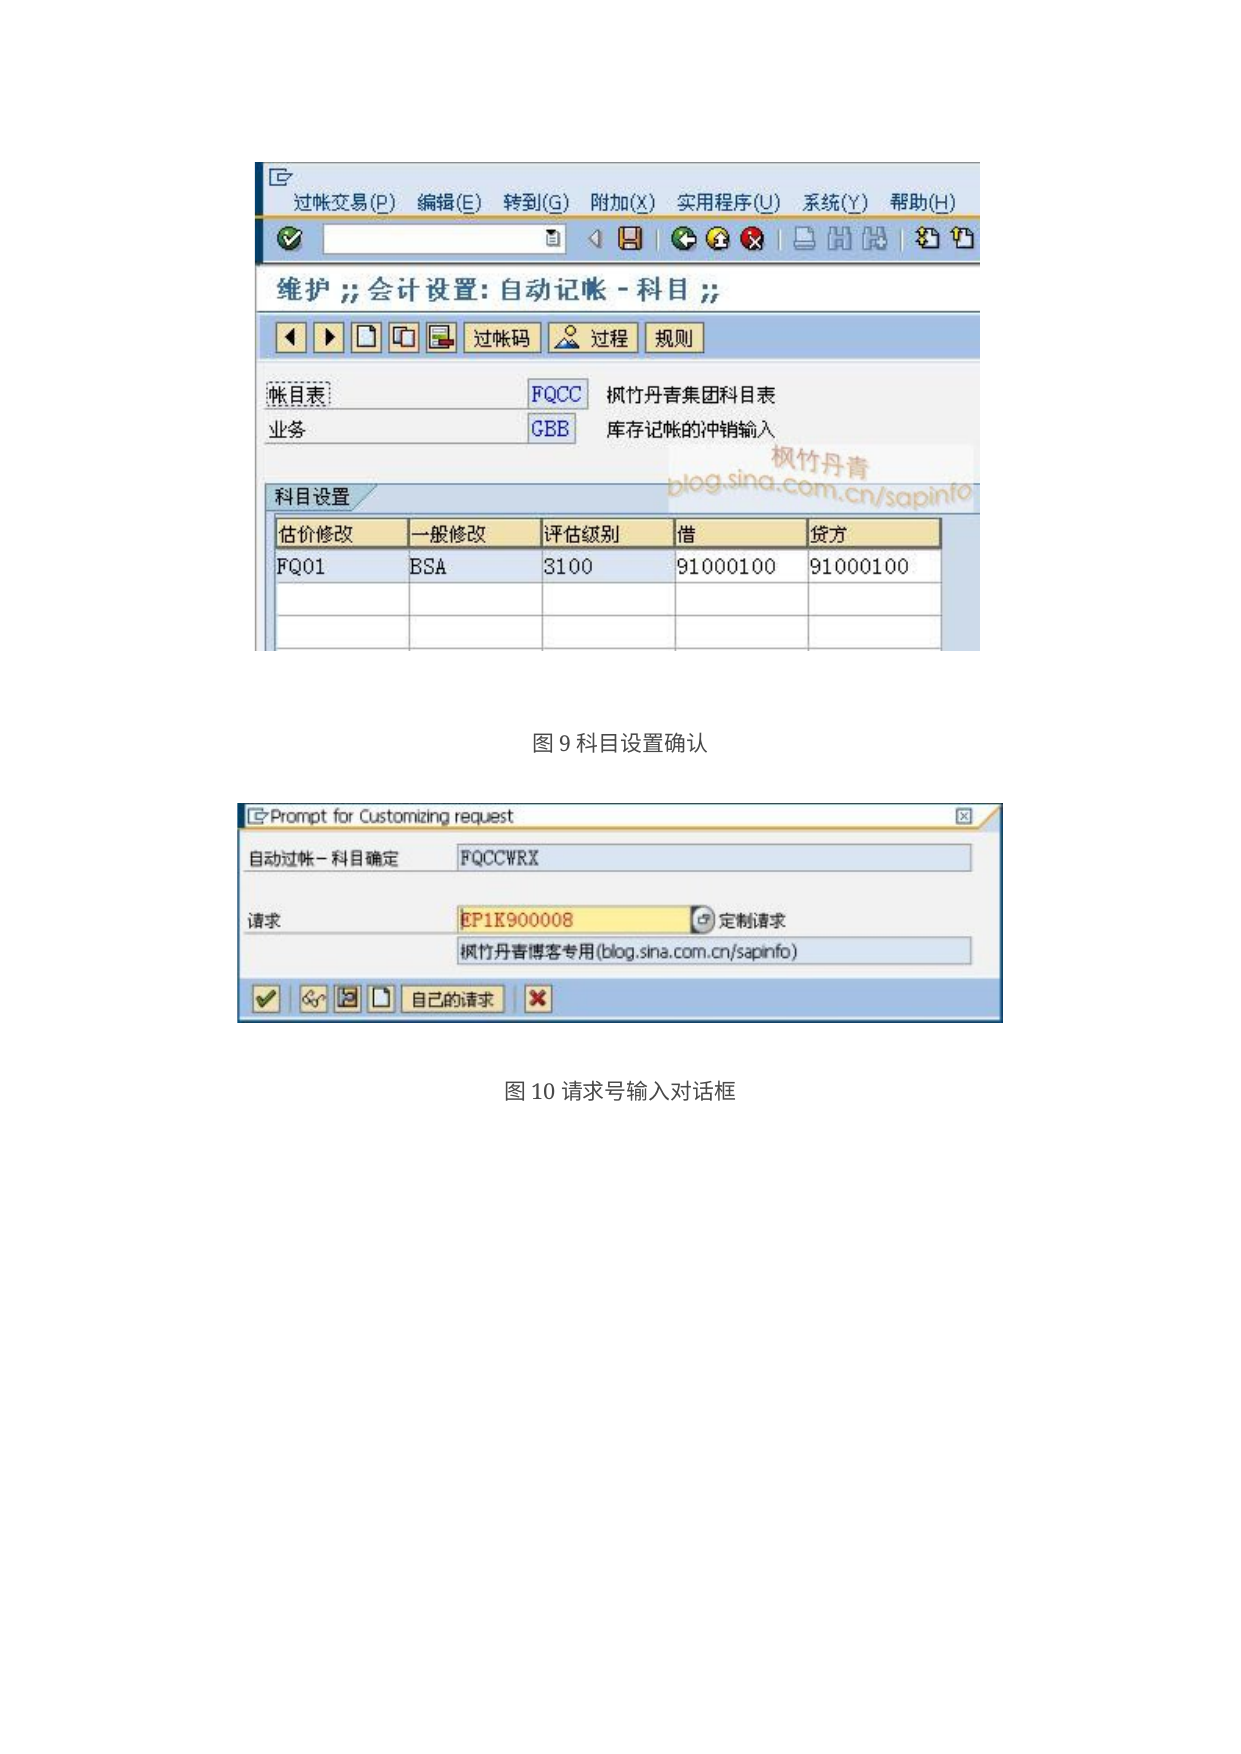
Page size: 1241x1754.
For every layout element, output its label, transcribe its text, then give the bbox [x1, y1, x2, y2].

picture [237, 803, 1003, 1023]
text 图9 科目设置确认 [187, 726, 1053, 758]
text 图10 请求号输入对话框 [187, 1073, 1053, 1106]
picture [254, 162, 980, 651]
